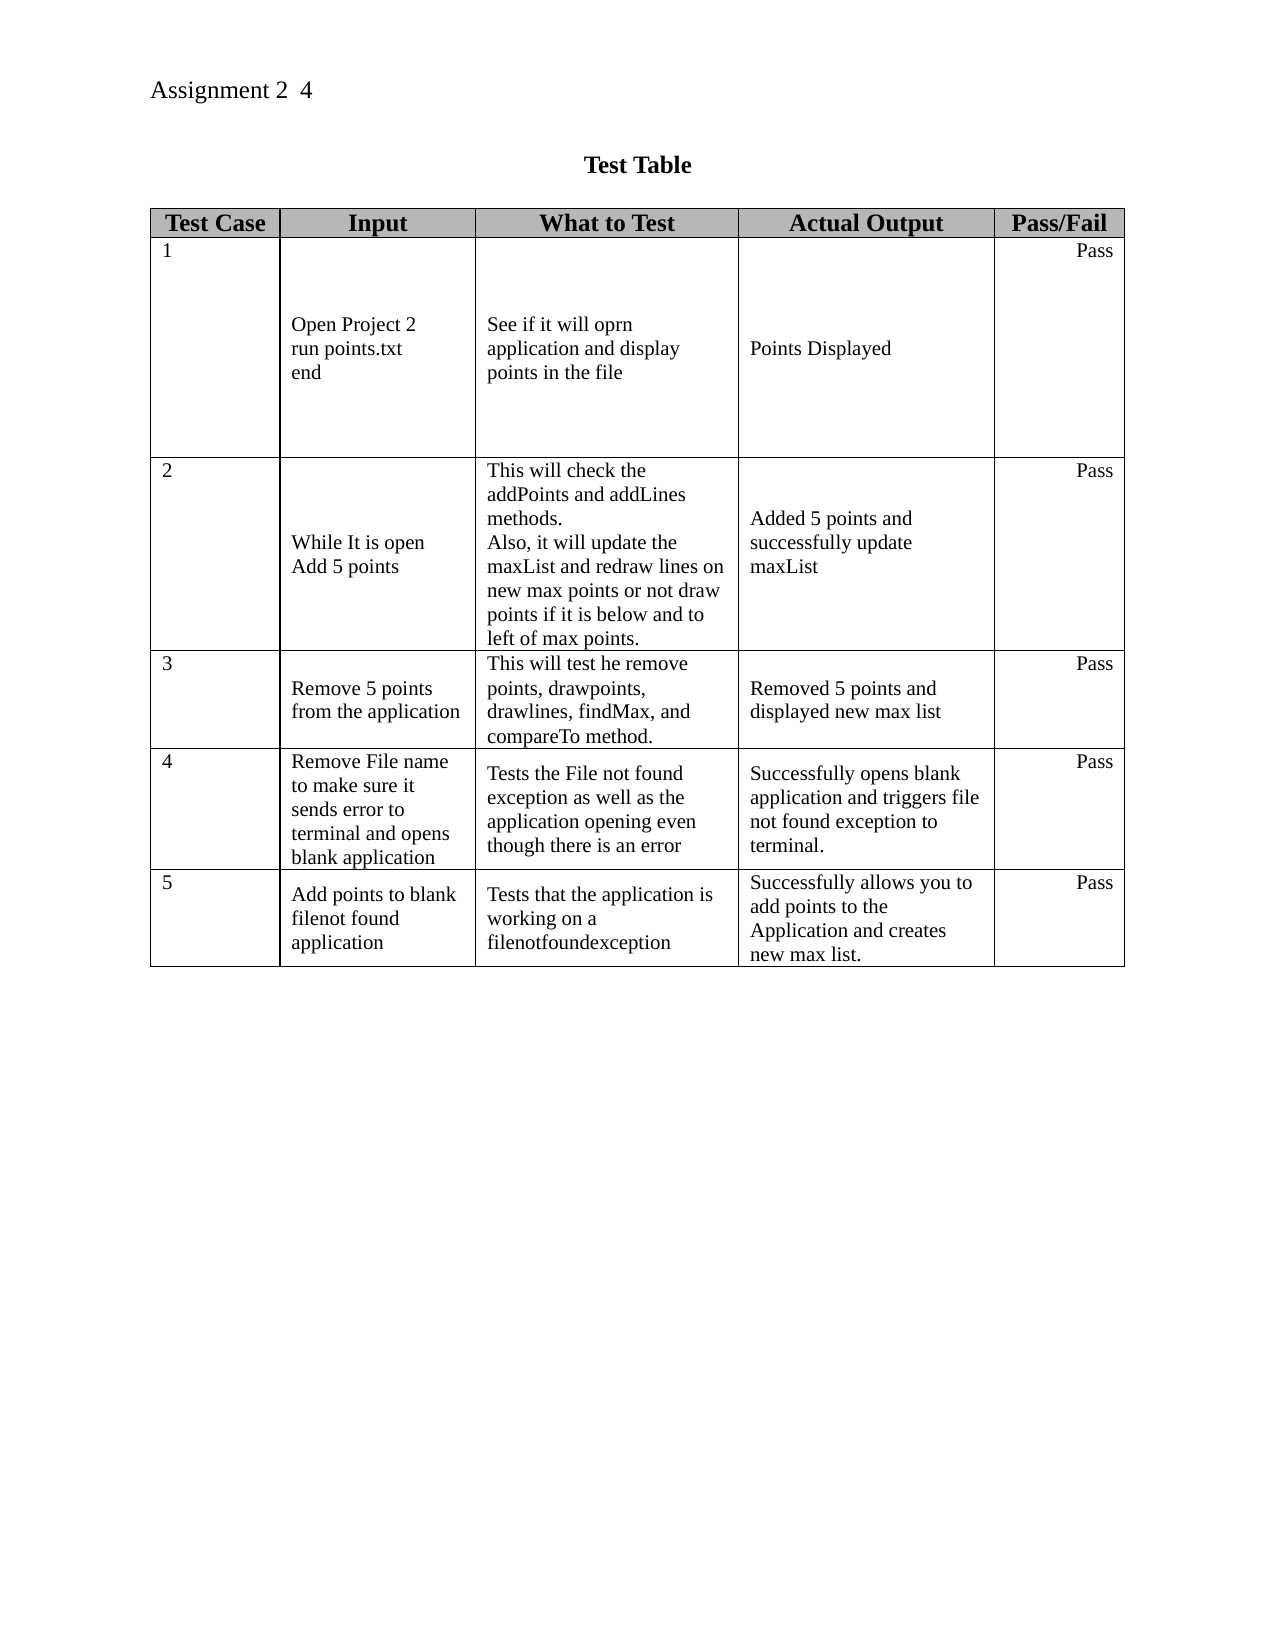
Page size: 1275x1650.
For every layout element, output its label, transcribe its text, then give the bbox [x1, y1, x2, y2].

table_cell 5 [151, 870, 279, 966]
table_cell Points Displayed [739, 238, 994, 457]
table_cell Remove 5 points from the application [281, 651, 475, 748]
table_cell 3 [151, 651, 279, 748]
table_cell Successfully allows you to add points to the Application and creates new max list. [739, 870, 994, 966]
table_cell While It is open Add 5 points [281, 458, 475, 650]
table_cell Add points to blank filenot found application [281, 870, 475, 966]
table_cell This will check the addPoints and addLines methods. Also, it will update the maxList and redraw lines on new max points or not draw points if it is below and to left of max points. [476, 458, 738, 650]
table_header Pass/Fail [995, 209, 1124, 237]
table_cell 2 [151, 458, 279, 650]
table_cell Pass [995, 651, 1124, 748]
table_cell Tests that the application is working on a filenotfoundexception [476, 870, 738, 966]
table_cell Open Project 2 run points.txt end [281, 238, 475, 457]
table_cell Pass [995, 458, 1124, 650]
table_cell This will test he remove points, drawpoints, drawlines, findMax, and compareTo method. [476, 651, 738, 748]
table_cell Tests the File not found exception as well as the application opening even though there is an error [476, 749, 738, 869]
table_header What to Test [476, 209, 738, 237]
table_cell Added 5 points and successfully update maxList [739, 458, 994, 650]
table_cell Remove File name to make sure it sends error to terminal and opens blank application [281, 749, 475, 869]
table_header Actual Output [739, 209, 994, 237]
table_cell 1 [151, 238, 279, 457]
table_header Input [281, 209, 475, 237]
table_cell Pass [995, 238, 1124, 457]
table_header Test Case [151, 209, 279, 237]
table_cell Removed 5 points and displayed new max list [739, 651, 994, 748]
text Test Table [150, 150, 1125, 179]
table_cell Pass [995, 749, 1124, 869]
table_cell 4 [151, 749, 279, 869]
table_cell Successfully opens blank application and triggers file not found exception to terminal. [739, 749, 994, 869]
table_cell Pass [995, 870, 1124, 966]
table_cell See if it will oprn application and display points in the file [476, 238, 738, 457]
